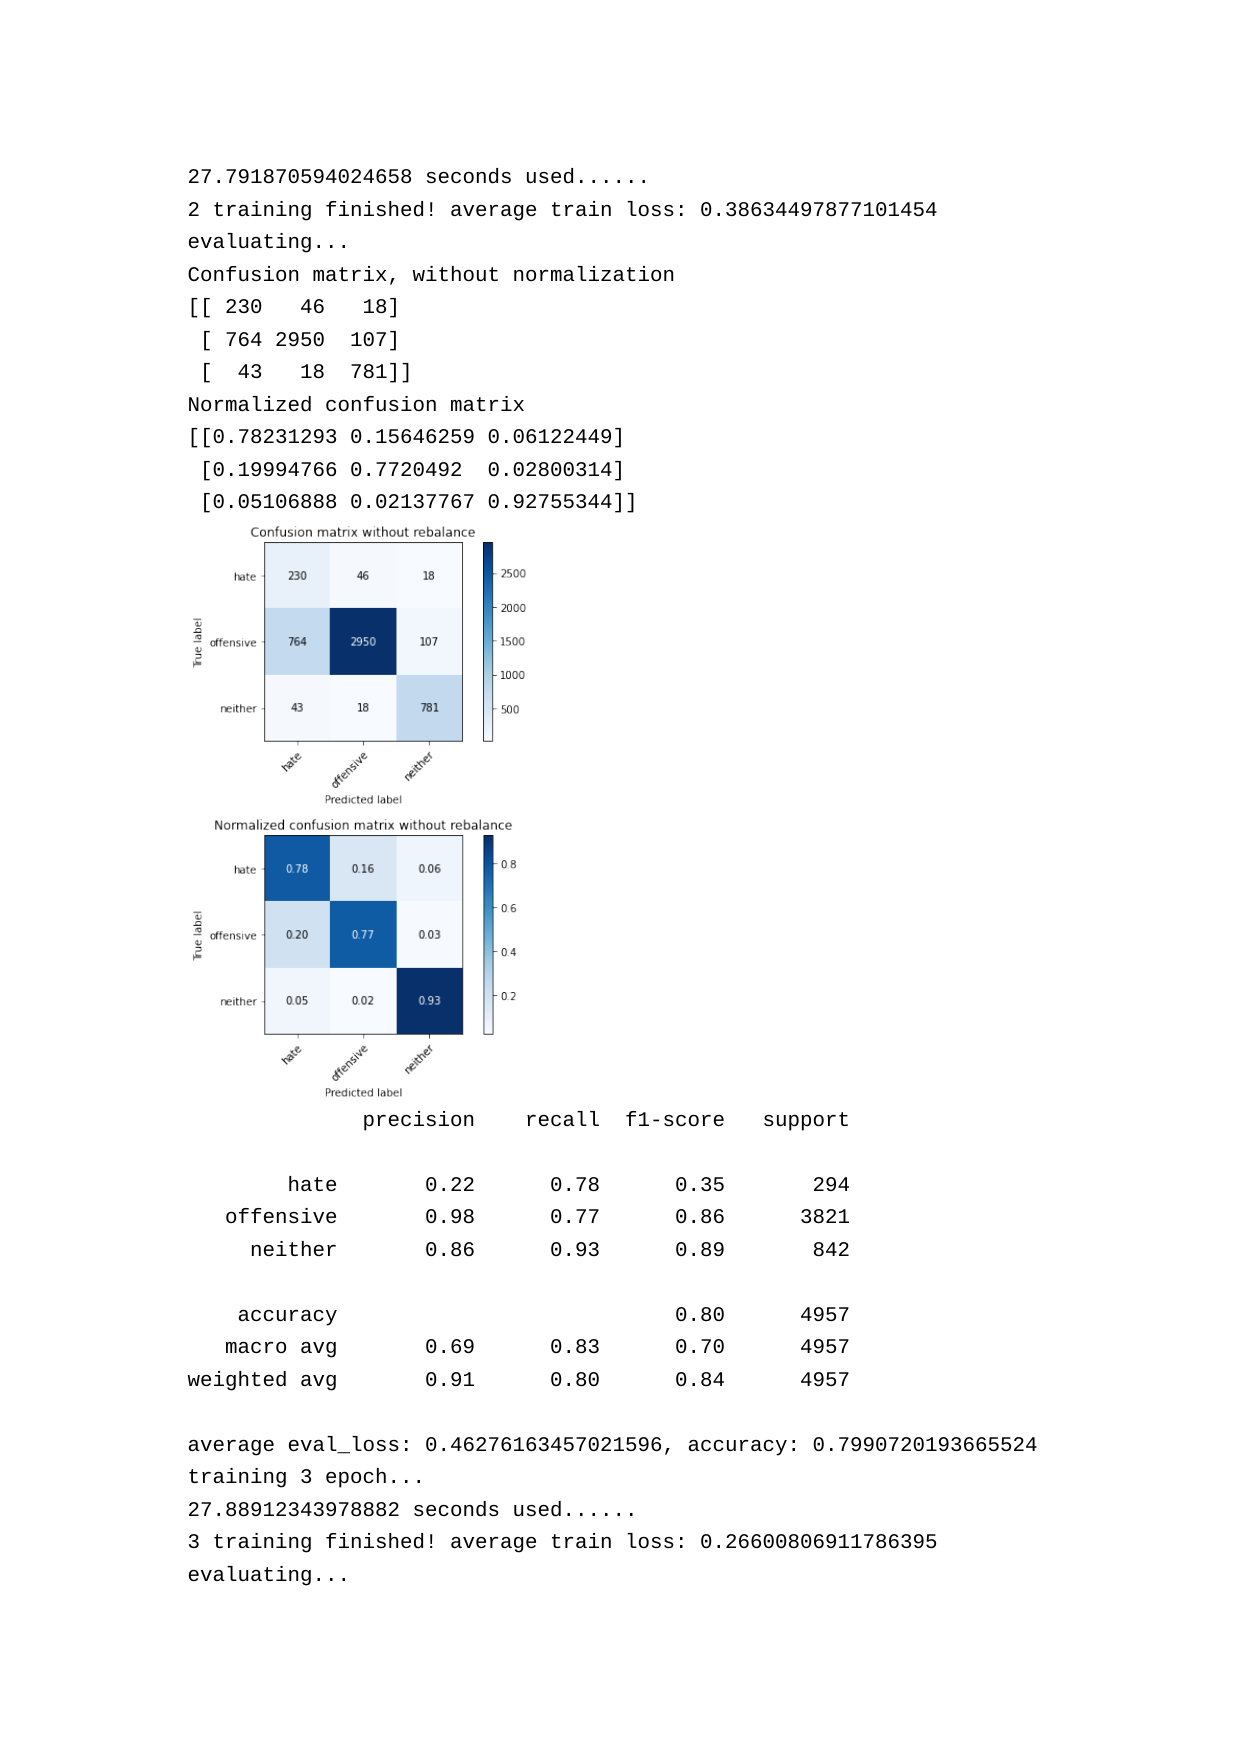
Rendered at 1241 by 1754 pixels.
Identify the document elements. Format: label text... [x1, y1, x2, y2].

text precision recall f1-score support [187, 1104, 1053, 1137]
text neither 0.86 0.93 0.89 842 [187, 1234, 1053, 1267]
text average eval_loss: 0.46276163457021596, accuracy: 0.7990720193665524 [187, 1429, 1053, 1462]
text [[ 230 46 18] [187, 292, 1053, 324]
text 2 training finished! average train loss: 0.38634497877101454 [187, 194, 1053, 227]
text [ 43 18 781]] [187, 357, 1053, 389]
text [0.05106888 0.02137767 0.92755344]] [187, 487, 1053, 519]
text evaluating... [187, 1559, 1053, 1592]
text macro avg 0.69 0.83 0.70 4957 [187, 1332, 1053, 1364]
text 27.88912343978882 seconds used...... [187, 1494, 1053, 1527]
text [ 764 2950 107] [187, 324, 1053, 357]
text Normalized confusion matrix [187, 389, 1053, 422]
text offensive 0.98 0.77 0.86 3821 [187, 1202, 1053, 1234]
text 3 training finished! average train loss: 0.26600806911786395 [187, 1527, 1053, 1559]
text 27.791870594024658 seconds used...... [187, 162, 1053, 194]
text evaluating... [187, 227, 1053, 259]
text weighted avg 0.91 0.80 0.84 4957 [187, 1364, 1053, 1397]
text hate 0.22 0.78 0.35 294 [187, 1169, 1053, 1202]
text training 3 epoch... [187, 1462, 1053, 1494]
text Confusion matrix, without normalization [187, 259, 1053, 292]
picture [187, 519, 533, 1105]
text [0.19994766 0.7720492 0.02800314] [187, 454, 1053, 487]
text accuracy 0.80 4957 [187, 1299, 1053, 1332]
text [[0.78231293 0.15646259 0.06122449] [187, 422, 1053, 454]
